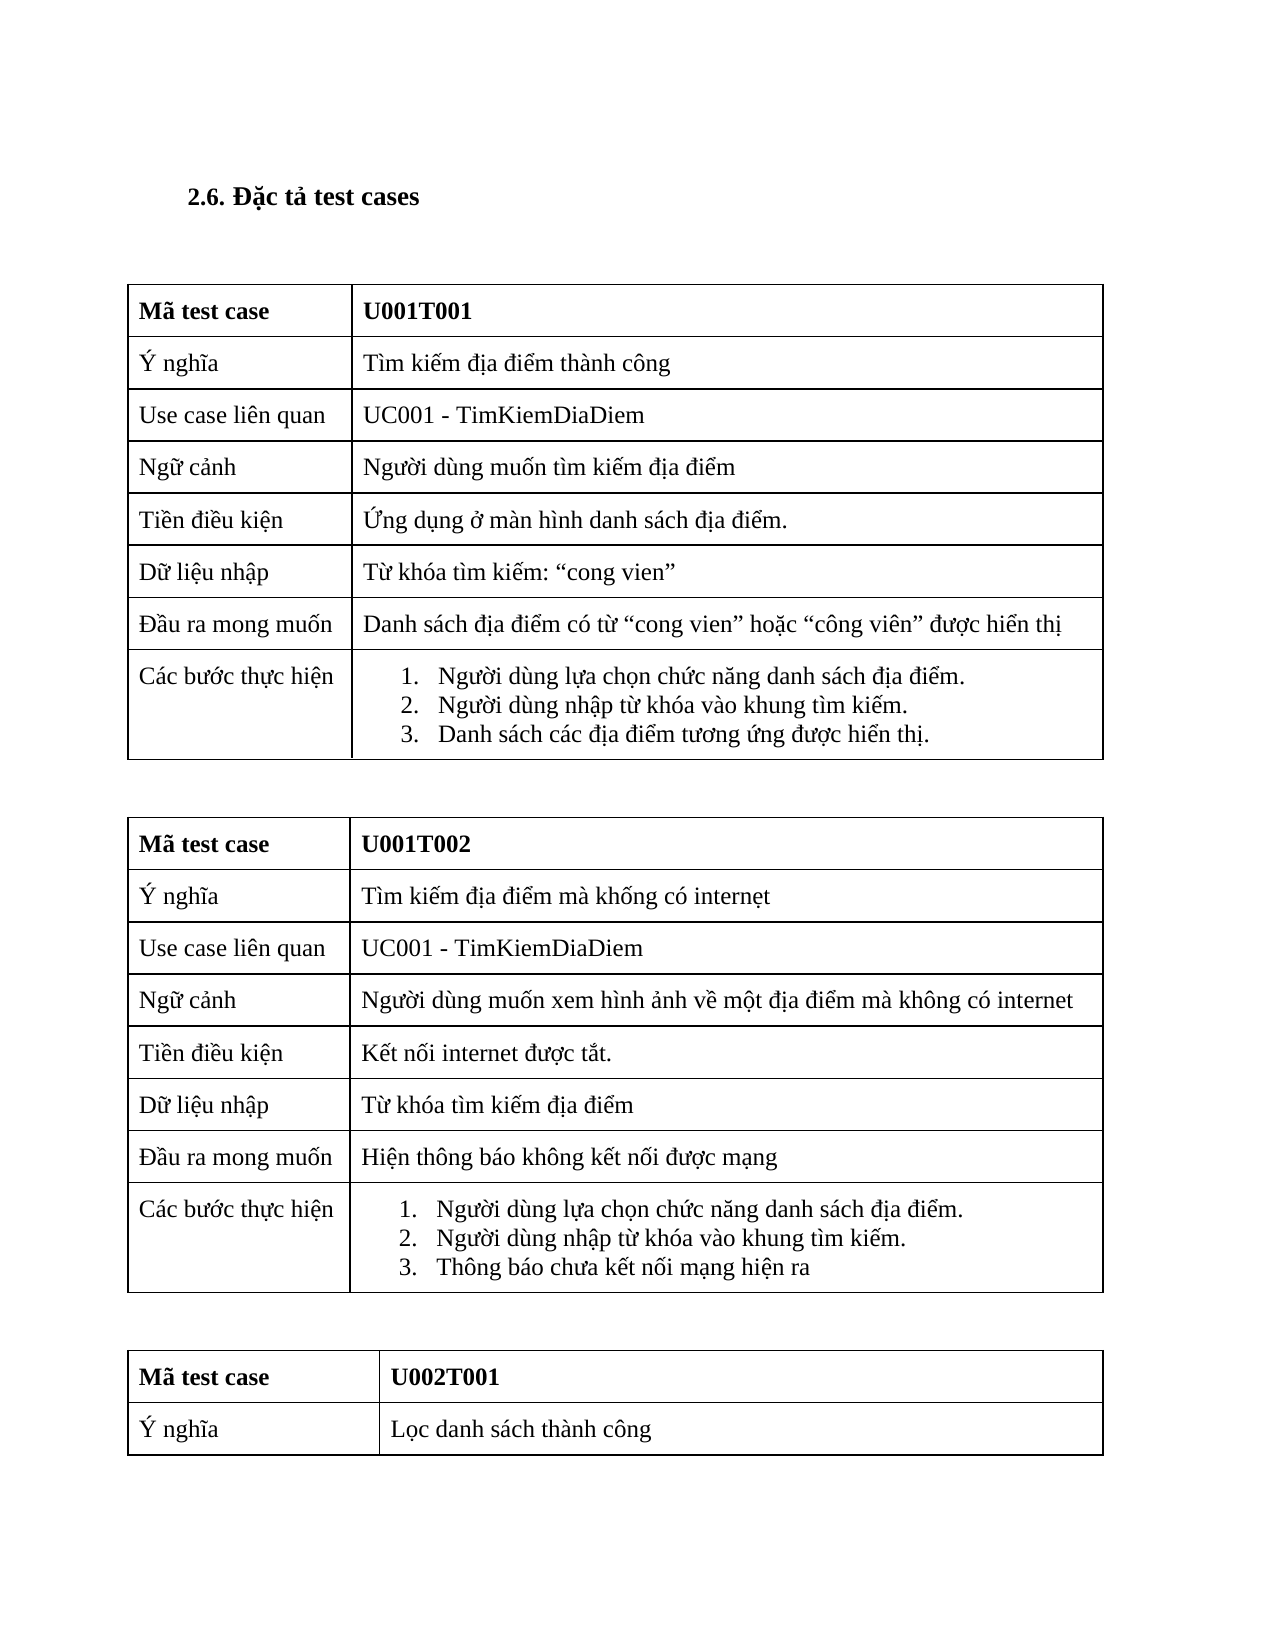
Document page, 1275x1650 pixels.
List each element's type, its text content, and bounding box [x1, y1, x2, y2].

list Đặc tả test cases [187, 180, 1125, 211]
table_cell Tìm kiếm địa điểm thành công [353, 337, 1102, 388]
table_cell Danh sách địa điểm có từ “cong vien” hoặc “công viên” được hiển thị [353, 598, 1102, 649]
table_cell UC001 - TimKiemDiaDiem [351, 923, 1102, 973]
table_cell Ý nghĩa [129, 337, 351, 388]
table_header Mã test case [129, 285, 351, 336]
table_cell Ứng dụng ở màn hình danh sách địa điểm. [353, 494, 1102, 544]
table_cell Hiện thông báo không kết nối được mạng [351, 1131, 1102, 1182]
table_header U001T002 [351, 818, 1102, 869]
table_cell Use case liên quan [129, 390, 351, 440]
table_cell Ngữ cảnh [129, 442, 351, 492]
table_cell Từ khóa tìm kiếm: “cong vien” [353, 546, 1102, 597]
table_cell Người dùng muốn tìm kiếm địa điểm [353, 442, 1102, 492]
table_header U001T001 [353, 285, 1102, 336]
table_cell Tìm kiếm địa điểm mà khống có internẹt [351, 870, 1102, 921]
table_cell Tiền điều kiện [129, 1027, 349, 1077]
table_cell Từ khóa tìm kiếm địa điểm [351, 1079, 1102, 1130]
table_cell UC001 - TimKiemDiaDiem [353, 390, 1102, 440]
table_header U002T001 [380, 1351, 1102, 1402]
table_cell Ngữ cảnh [129, 975, 349, 1025]
table_cell Dữ liệu nhập [129, 546, 351, 597]
table_cell Ý nghĩa [129, 1403, 379, 1454]
table_cell Tiền điều kiện [129, 494, 351, 544]
table_cell Người dùng lựa chọn chức năng danh sách địa điểm. Người dùng nhập từ khóa vào khung tìm kiếm. Thông báo chưa kết nối mạng hiện ra [351, 1183, 1102, 1292]
table_cell Đầu ra mong muốn [129, 598, 351, 649]
table_cell Người dùng lựa chọn chức năng danh sách địa điểm. Người dùng nhập từ khóa vào khung tìm kiếm. Danh sách các địa điểm tương ứng được hiển thị. [353, 650, 1102, 758]
table_cell Đầu ra mong muốn [129, 1131, 349, 1182]
table_cell Ý nghĩa [129, 870, 349, 921]
table_cell Use case liên quan [129, 923, 349, 973]
table_header Mã test case [129, 1351, 379, 1402]
table_cell Các bước thực hiện [129, 1183, 349, 1292]
table_cell Dữ liệu nhập [129, 1079, 349, 1130]
table_cell Lọc danh sách thành công [380, 1403, 1102, 1454]
table_header Mã test case [129, 818, 349, 869]
table_cell Kết nối internet được tắt. [351, 1027, 1102, 1077]
table_cell Người dùng muốn xem hình ảnh về một địa điểm mà không có internet [351, 975, 1102, 1025]
table_cell Các bước thực hiện [129, 650, 351, 758]
